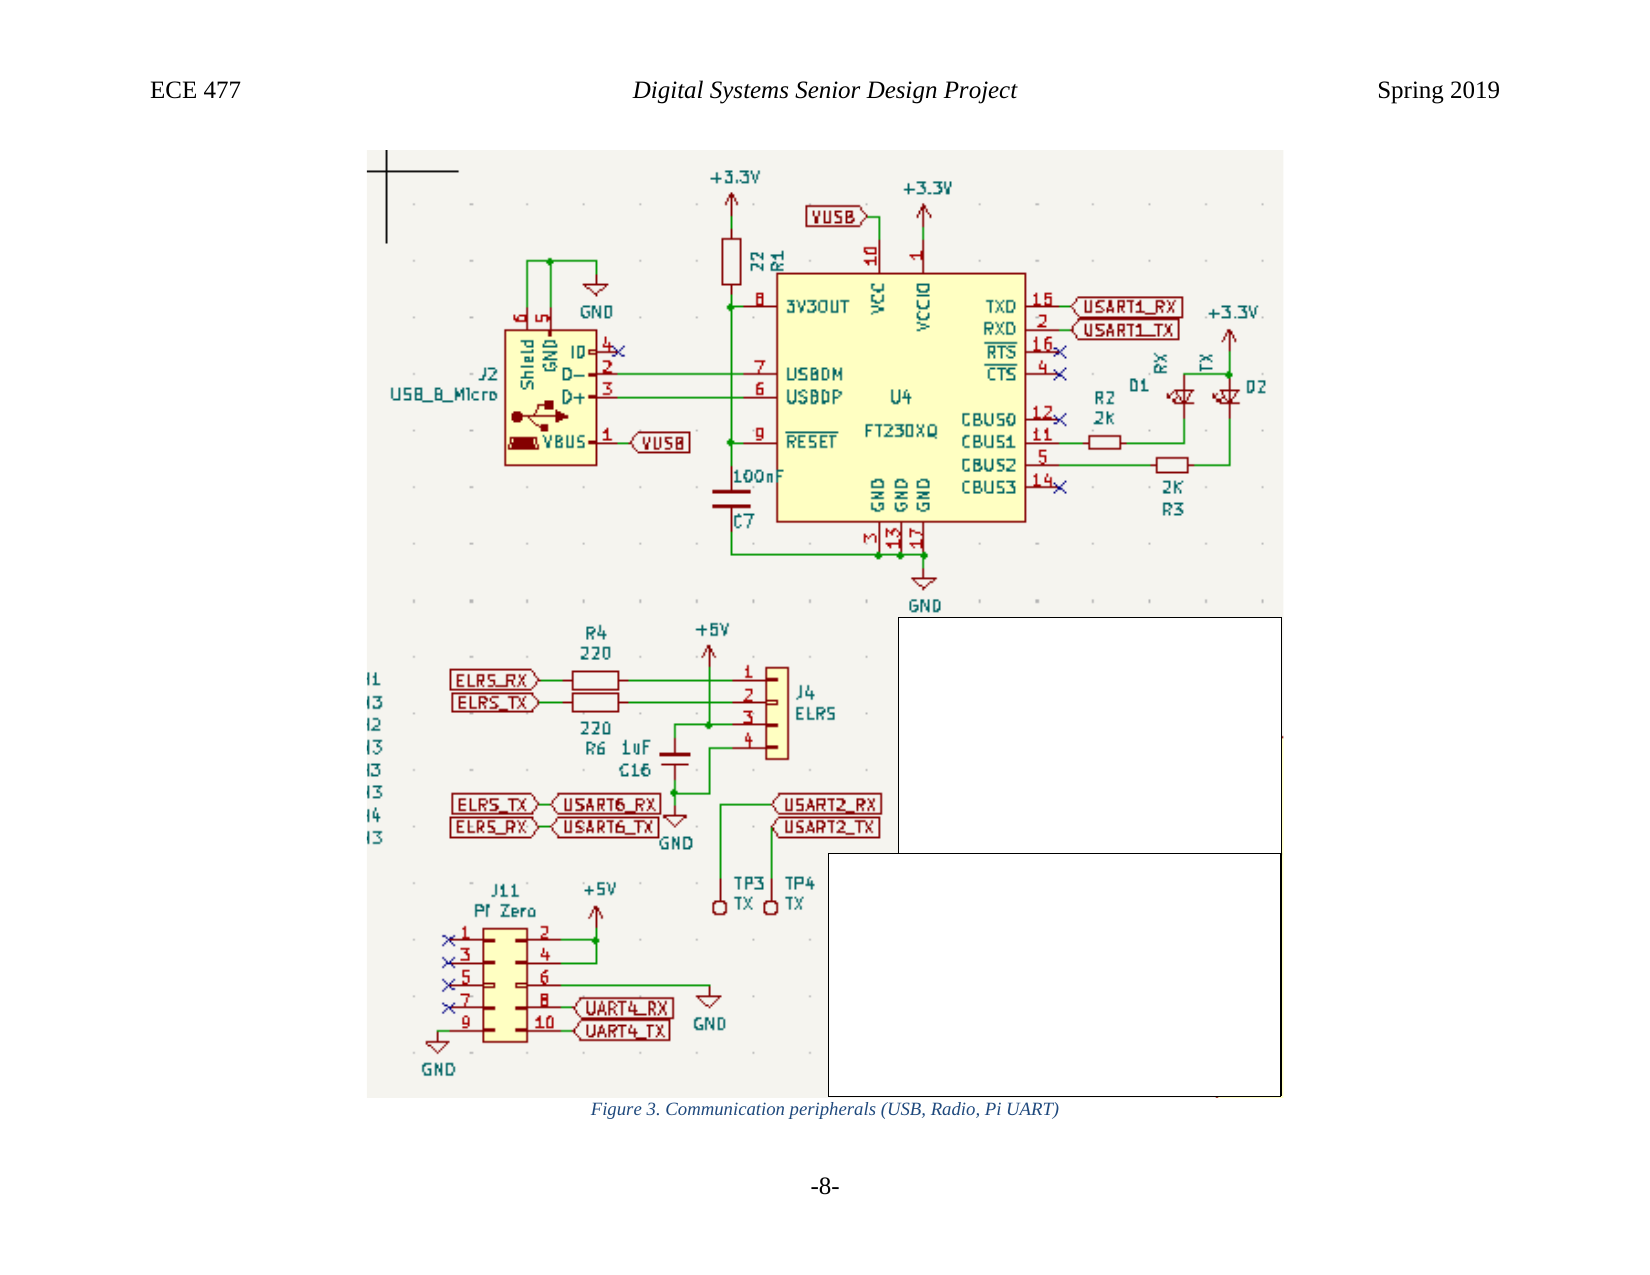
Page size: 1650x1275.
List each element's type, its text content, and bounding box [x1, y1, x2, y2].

picture [366, 150, 1284, 1098]
